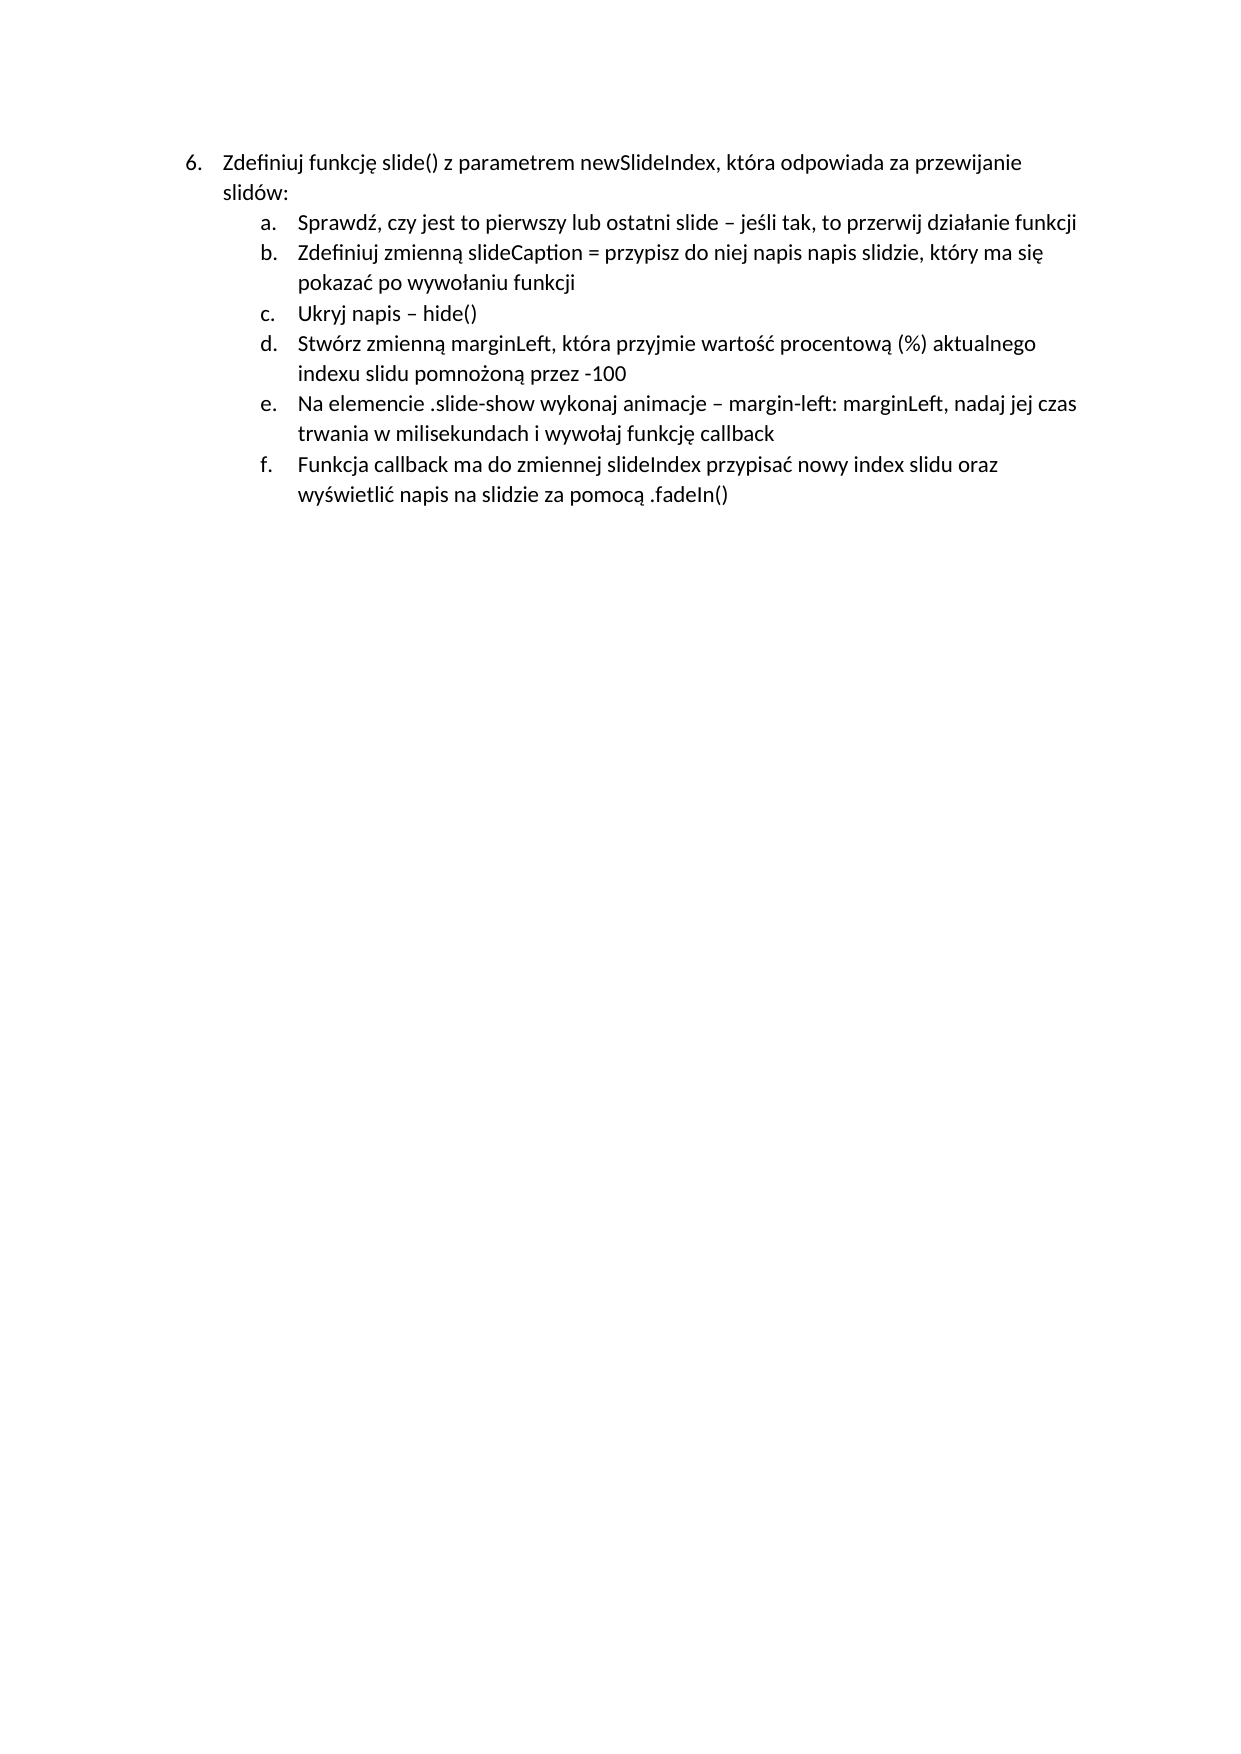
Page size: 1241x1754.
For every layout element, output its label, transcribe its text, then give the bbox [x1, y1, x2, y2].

list Na elemencie .slide-show wykonaj animacje – margin-left: marginLeft, nadaj jej czas trwania w milisekundach i wywołaj funkcję callback [260, 389, 1093, 447]
list Zdefiniuj zmienną slideCaption = przypisz do niej napis napis slidzie, który ma się pokazać po wywołaniu funkcji [260, 238, 1093, 296]
list Ukryj napis – hide() [260, 299, 1093, 327]
list Zdefiniuj funkcję slide() z parametrem newSlideIndex, która odpowiada za przewijanie slidów: [185, 148, 1093, 206]
list Sprawdź, czy jest to pierwszy lub ostatni slide – jeśli tak, to przerwij działanie funkcji [260, 208, 1093, 236]
list Funkcja callback ma do zmiennej slideIndex przypisać nowy index slidu oraz wyświetlić napis na slidzie za pomocą .fadeIn() [260, 450, 1093, 508]
list Stwórz zmienną marginLeft, która przyjmie wartość procentową (%) aktualnego indexu slidu pomnożoną przez -100 [260, 329, 1093, 387]
